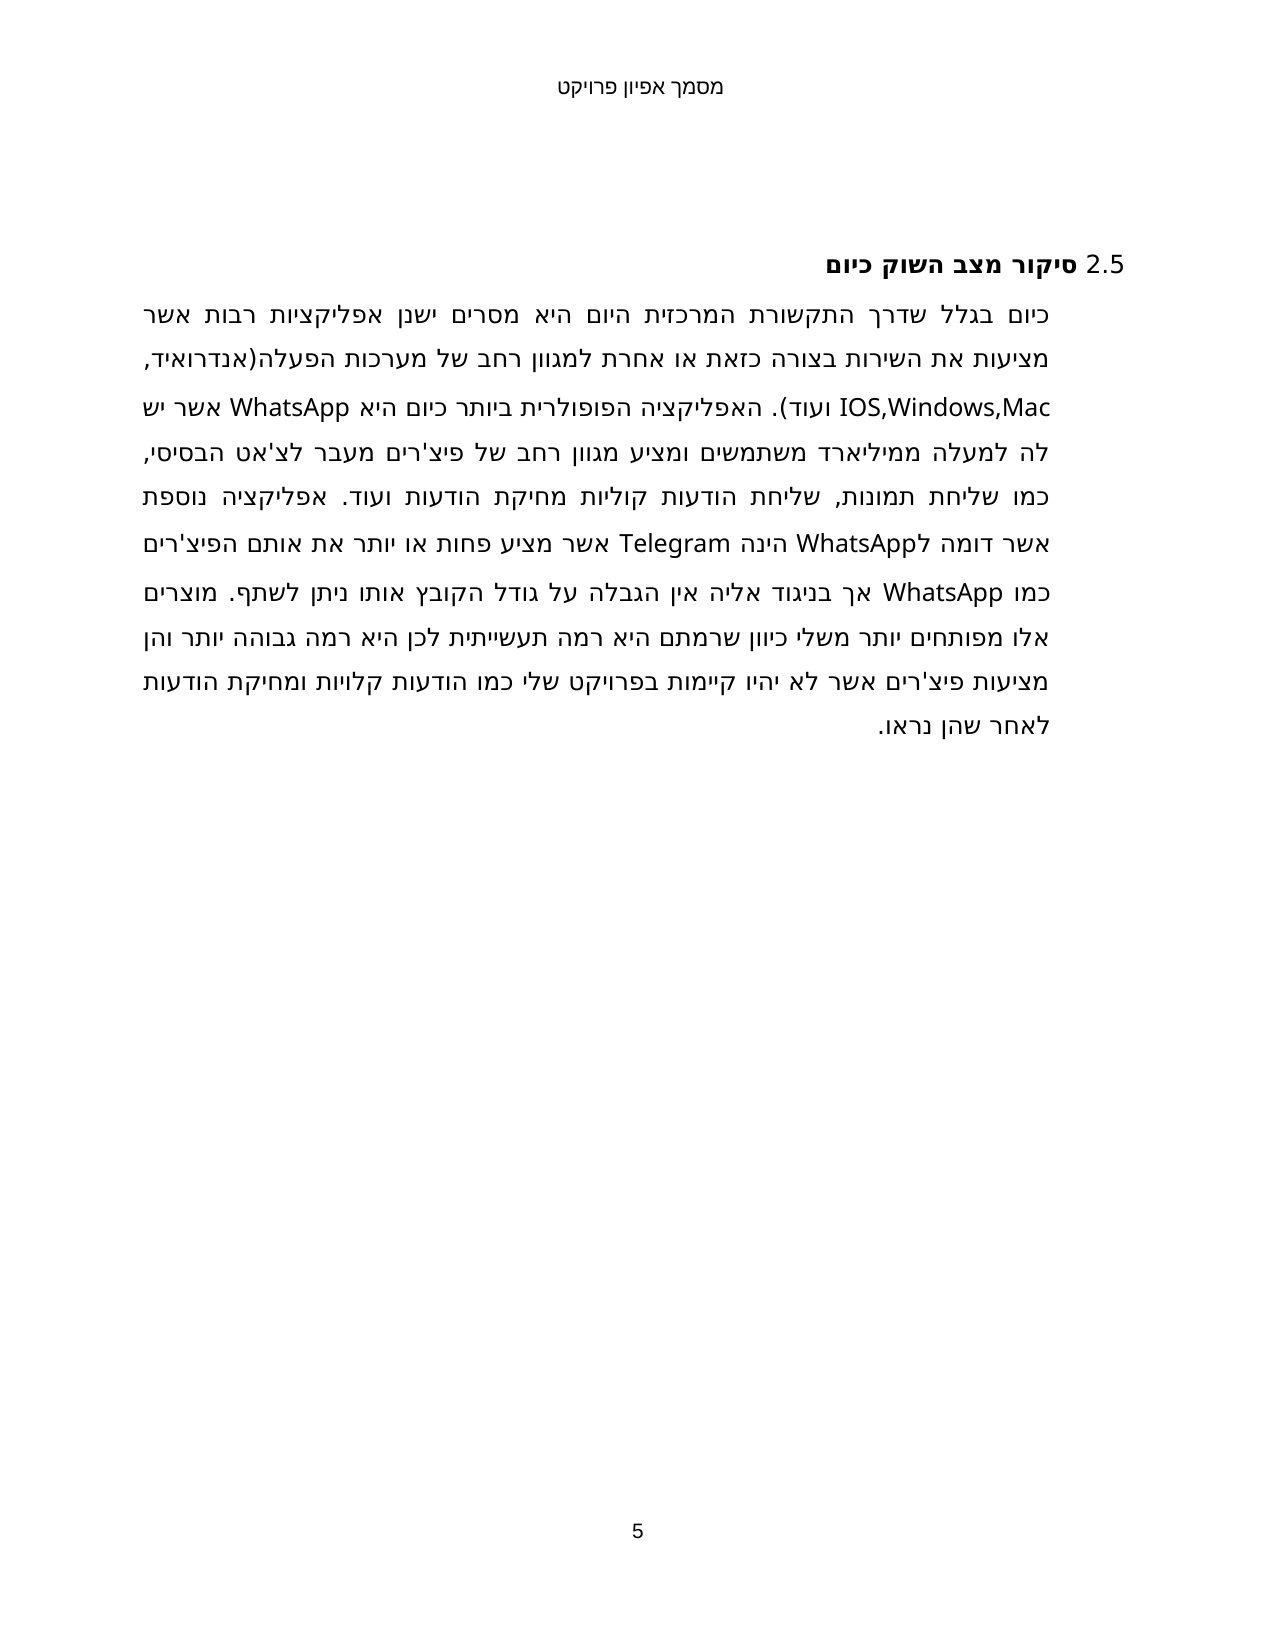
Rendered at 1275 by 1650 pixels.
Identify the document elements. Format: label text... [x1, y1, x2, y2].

text 2.5 סיקור מצב השוק כיום [142, 251, 1126, 280]
text כיום בגלל שדרך התקשורת המרכזית היום היא מסרים ישנן אפליקציות רבות אשר מציעות את השירות בצורה כזאת או אחרת למגוון רחב של מערכות הפעלה(אנדרואיד,IOS,Windows,Mac ועוד). האפליקציה הפופולרית ביותר כיום היא WhatsApp אשר יש לה למעלה ממיליארד משתמשים ומציע מגוון רחב של פיצ'רים מעבר לצ'אט הבסיסי, כמו שליחת תמונות, שליחת הודעות קוליות מחיקת הודעות ועוד. אפליקציה נוספת אשר דומה לWhatsApp הינה Telegram אשר מציע פחות או יותר את אותם הפיצ'רים כמו WhatsApp אך בניגוד אליה אין הגבלה על גודל הקובץ אותו ניתן לשתף. מוצרים אלו מפותחים יותר משלי כיוון שרמתם היא רמה תעשייתית לכן היא רמה גבוהה יותר והן מציעות פיצ'רים אשר לא יהיו קיימות בפרויקט שלי כמו הודעות קלויות ומחיקת הודעות לאחר שהן נראו. [142, 300, 1051, 740]
